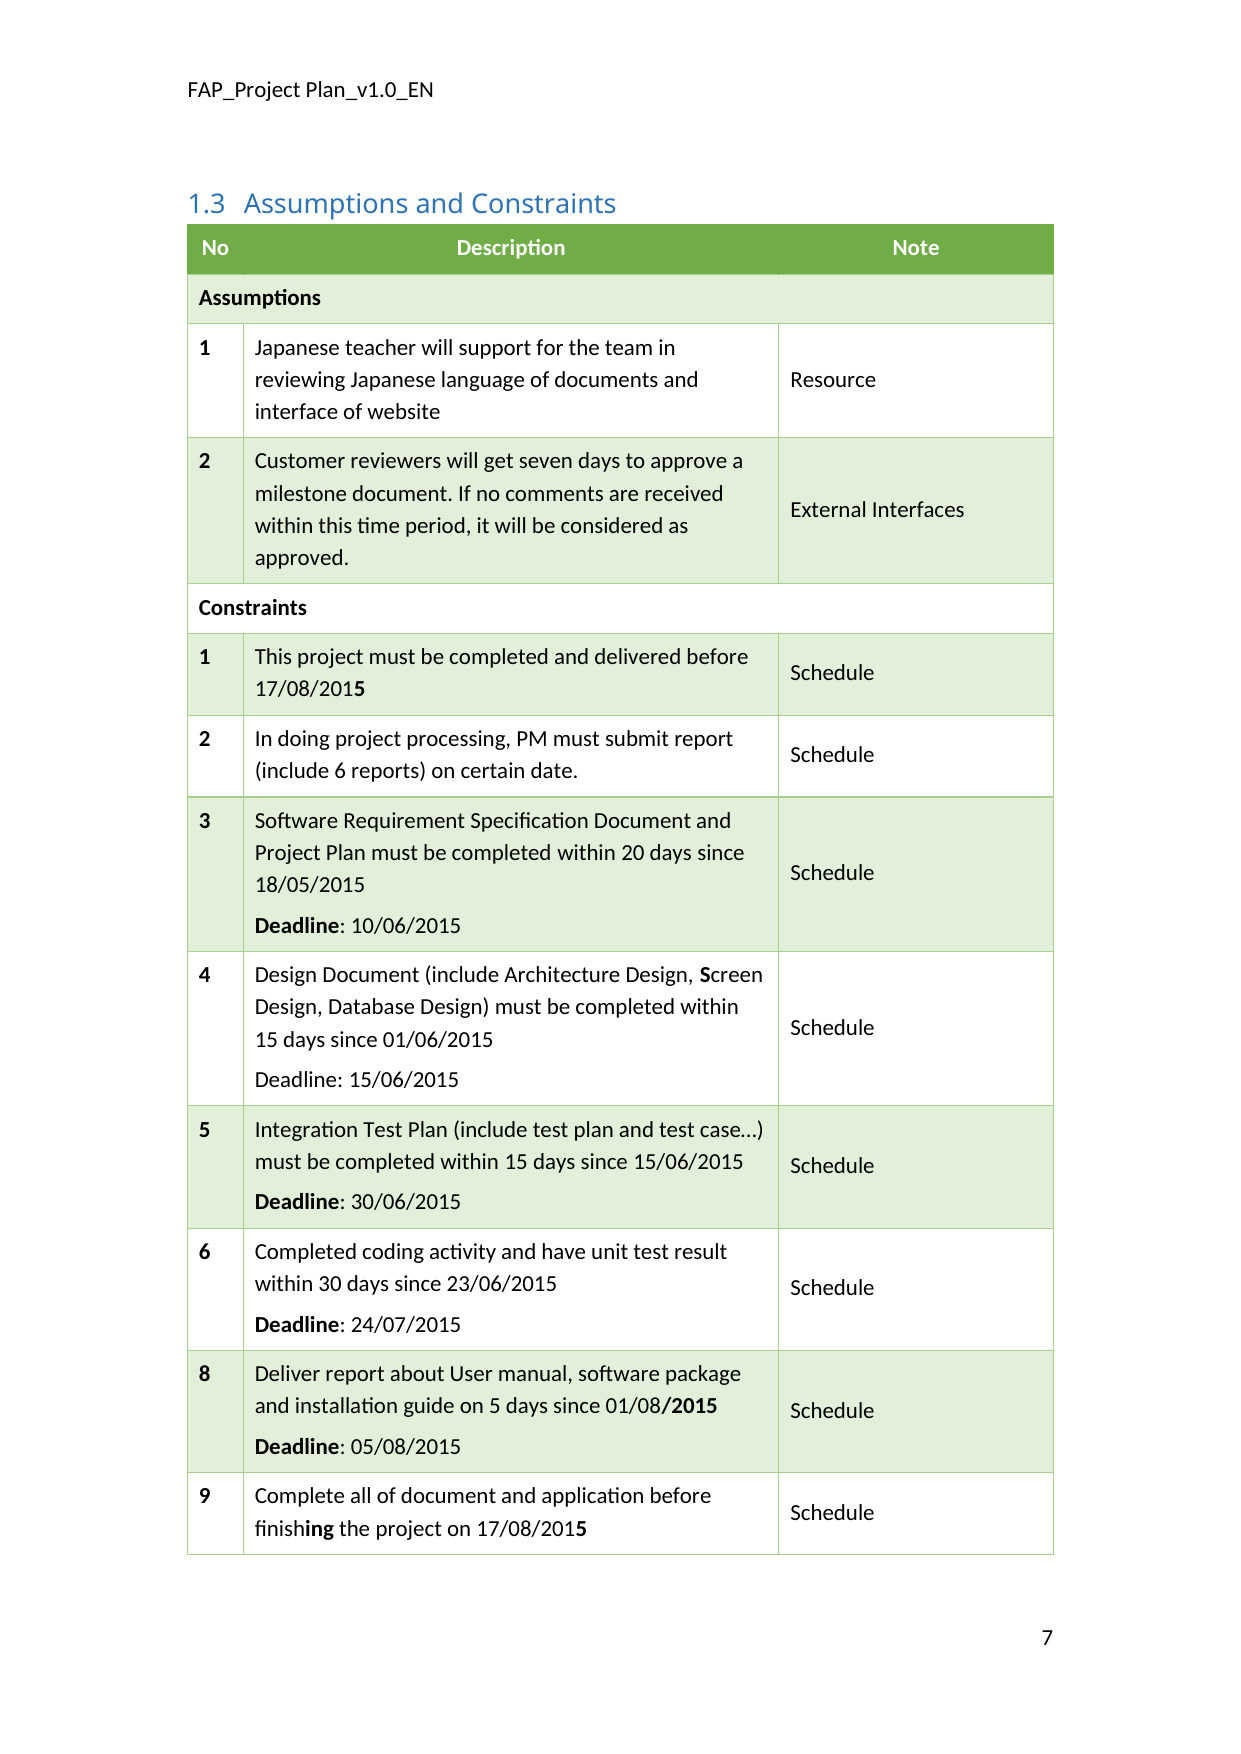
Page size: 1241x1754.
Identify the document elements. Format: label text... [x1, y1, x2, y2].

table_cell Schedule [779, 716, 1053, 796]
table_cell External Interfaces [779, 438, 1053, 583]
table_cell Schedule [779, 952, 1053, 1105]
table_cell 6 [188, 1229, 243, 1350]
table_cell Resource [779, 324, 1053, 437]
table_cell Schedule [779, 798, 1053, 951]
table_cell This project must be completed and delivered before 17/08/2015 [244, 634, 778, 715]
table_cell 9 [188, 1473, 243, 1554]
table_cell Japanese teacher will support for the team in reviewing Japanese language of documents and interface of website [244, 324, 778, 437]
table_cell Completed coding activity and have unit test result within 30 days since 23/06/2015 Deadline: 24/07/2015 [244, 1229, 778, 1350]
table_cell Customer reviewers will get seven days to approve a milestone document. If no comments are received within this time period, it will be considered as approved. [244, 438, 778, 583]
subtitle Assumptions and Constraints [187, 184, 1053, 221]
table_cell 1 [188, 324, 243, 437]
table_cell Deliver report about User manual, software package and installation guide on 5 days since 01/08/2015 Deadline: 05/08/2015 [244, 1351, 778, 1472]
table_cell Complete all of document and application before finishing the project on 17/08/2015 [244, 1473, 778, 1554]
table_cell Software Requirement Specification Document and Project Plan must be completed within 20 days since 18/05/2015 Deadline: 10/06/2015 [244, 798, 778, 951]
table_cell 4 [188, 952, 243, 1105]
table_cell Design Document (include Architecture Design, Screen Design, Database Design) must be completed within 15 days since 01/06/2015 Deadline: 15/06/2015 [244, 952, 778, 1105]
table_cell Schedule [779, 634, 1053, 715]
table_header Note [779, 225, 1053, 274]
table_cell Schedule [779, 1351, 1053, 1472]
table_cell 8 [188, 1351, 243, 1472]
table_cell 1 [188, 634, 243, 715]
table_cell Schedule [779, 1229, 1053, 1350]
table_cell Schedule [779, 1473, 1053, 1554]
table_cell Assumptions [188, 275, 1053, 323]
table_cell Constraints [188, 584, 1053, 633]
table_header Description [244, 225, 778, 274]
table_cell 5 [188, 1106, 243, 1228]
table_cell Schedule [779, 1106, 1053, 1228]
table_cell In doing project processing, PM must submit report (include 6 reports) on certain date. [244, 716, 778, 796]
table_cell 2 [188, 716, 243, 796]
table_header No [188, 225, 243, 274]
table_cell 2 [188, 438, 243, 583]
table_cell 3 [188, 798, 243, 951]
table_cell Integration Test Plan (include test plan and test case…) must be completed within 15 days since 15/06/2015 Deadline: 30/06/2015 [244, 1106, 778, 1228]
